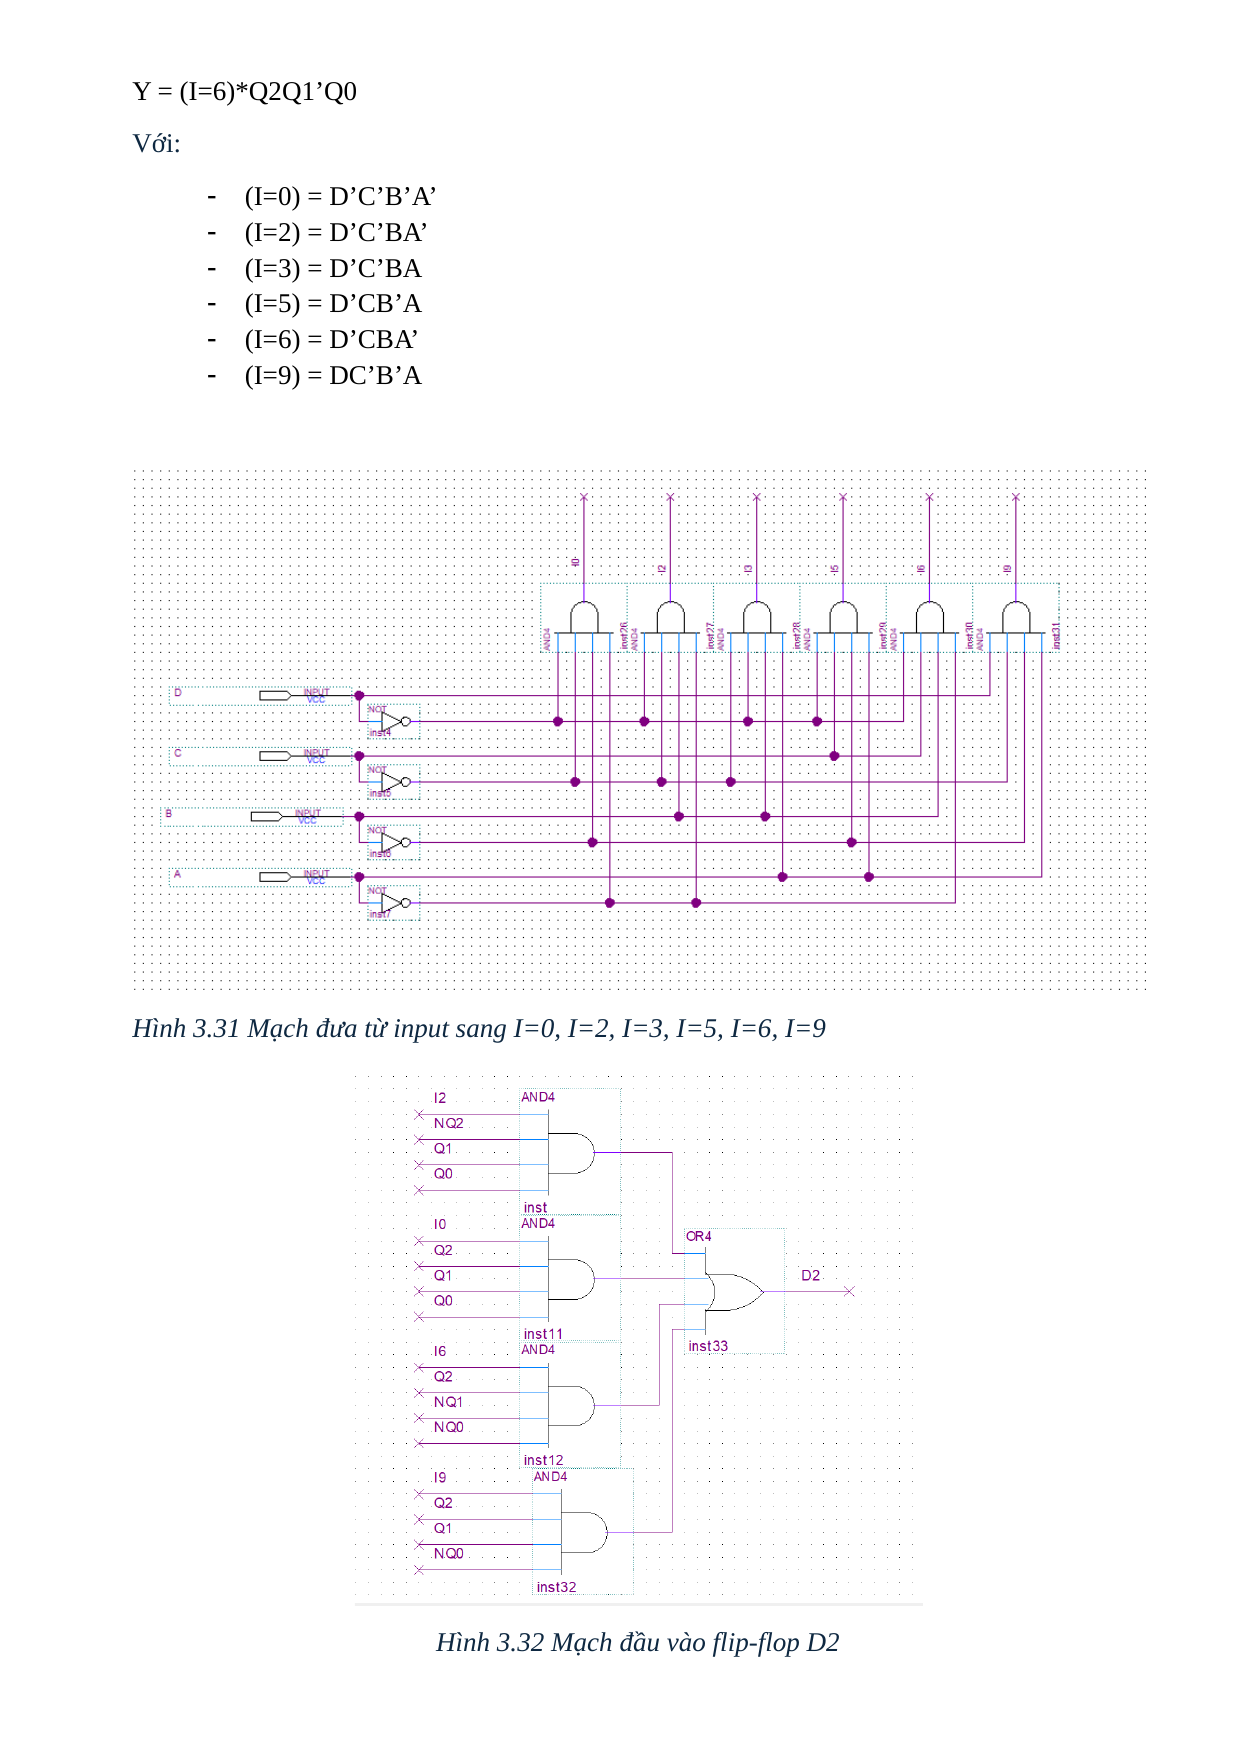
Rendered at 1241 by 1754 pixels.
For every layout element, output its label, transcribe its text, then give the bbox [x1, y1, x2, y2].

list (I=9) = DC’B’A [207, 359, 1146, 391]
text Y = (I=6)*Q2Q1’Q0 [132, 75, 1146, 106]
list (I=0) = D’C’B’A’ [207, 180, 1146, 211]
list (I=6) = D’CBA’ [207, 323, 1146, 355]
picture [132, 464, 1146, 991]
list (I=3) = D’C’BA [207, 252, 1146, 283]
list (I=2) = D’C’BA’ [207, 216, 1146, 247]
list (I=5) = D’CB’A [207, 288, 1146, 319]
picture [354, 1064, 923, 1606]
text Với: [132, 127, 1146, 158]
